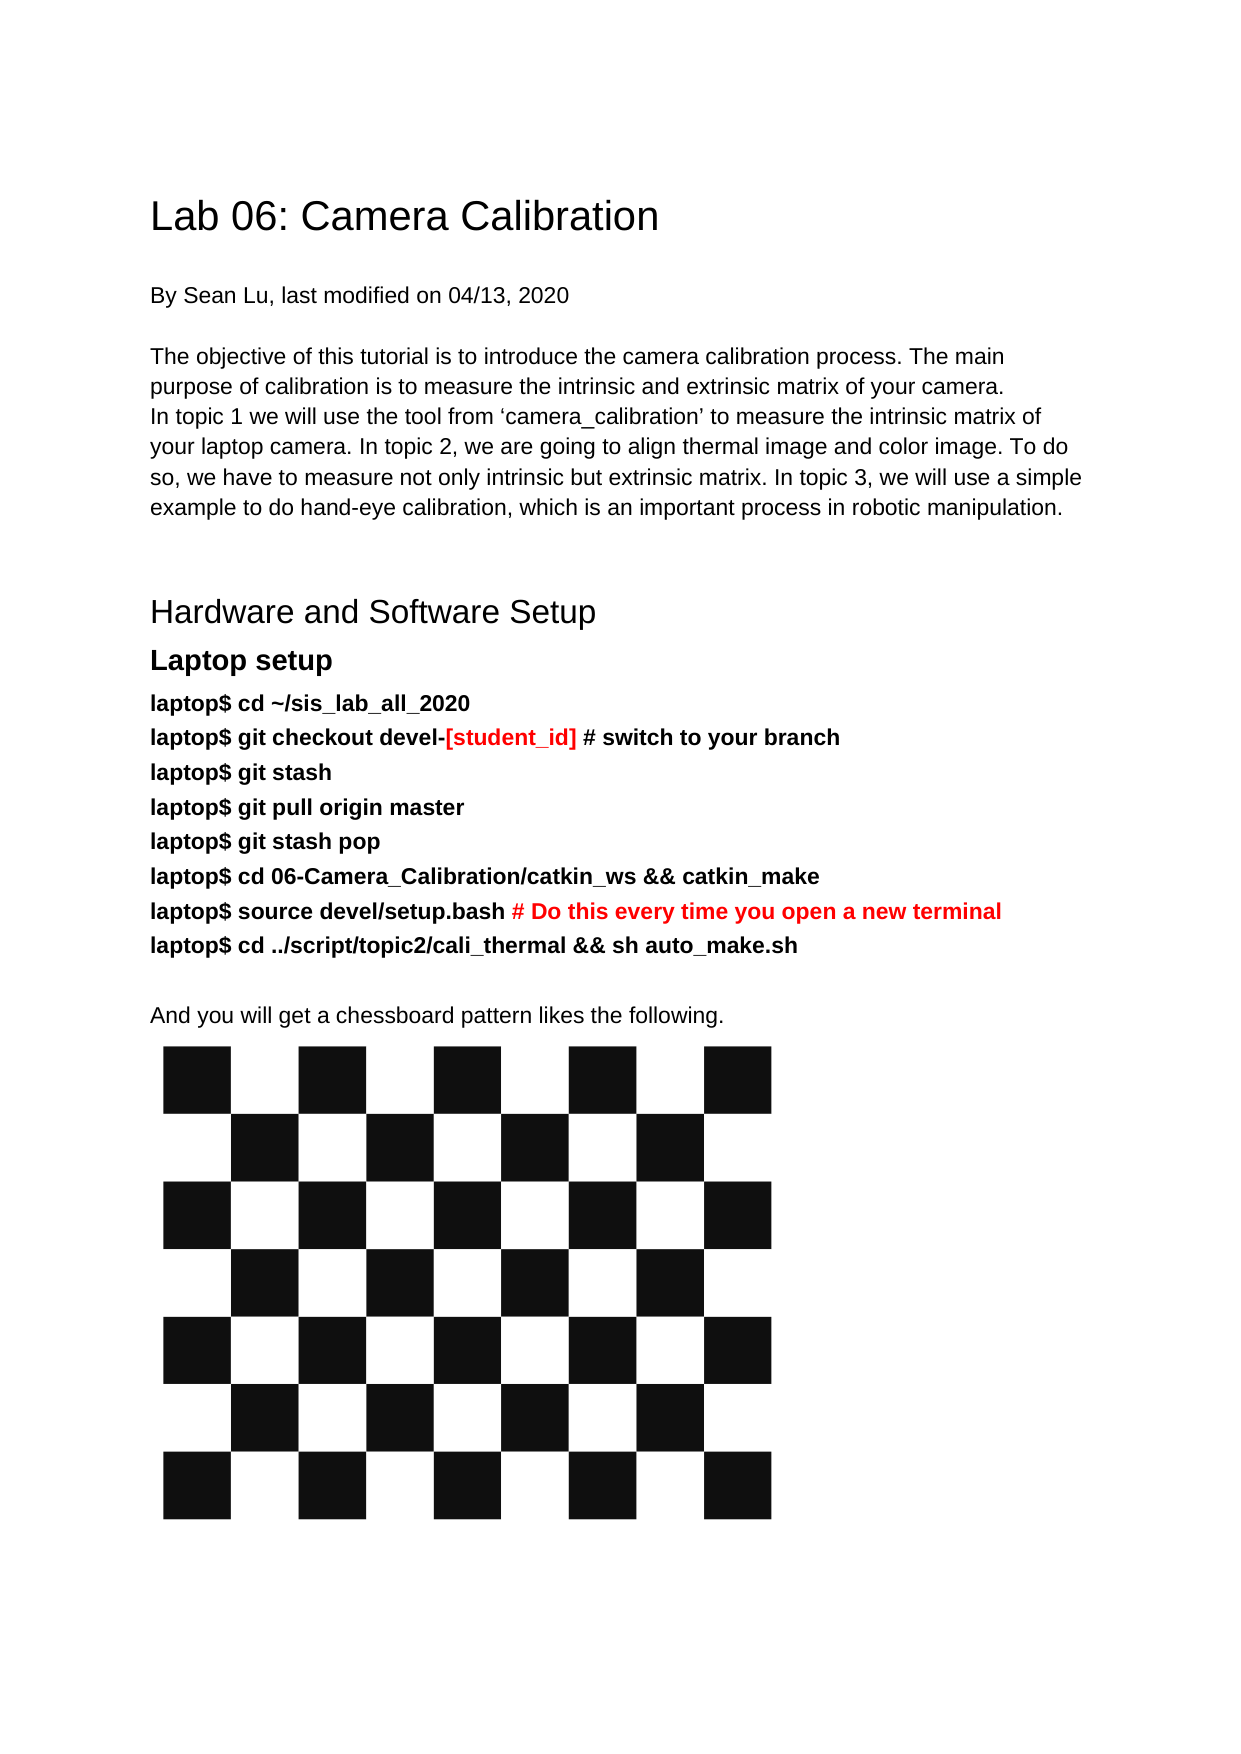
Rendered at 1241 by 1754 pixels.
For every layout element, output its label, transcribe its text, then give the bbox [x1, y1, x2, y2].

text laptop$ source devel/setup.bash # Do this every time you open a new terminal [150, 898, 1090, 924]
text In topic 1 we will use the tool from ‘camera_calibration’ to measure the intrinsic matrix of your laptop camera. In topic 2, we are going to align thermal image and color image. To do so, we have to measure not only intrinsic but extrinsic matrix. In topic 3, we will use a simple example to do hand-eye calibration, which is an important process in robotic manipulation. [150, 403, 1090, 520]
text laptop$ git pull origin master [150, 793, 1090, 820]
text Laptop setup [150, 643, 1090, 676]
text laptop$ git stash pop [150, 828, 1090, 854]
text laptop$ git stash [150, 759, 1090, 785]
subtitle Hardware and Software Setup [150, 592, 1090, 630]
text And you will get a chessboard pattern likes the following. [150, 1002, 1090, 1028]
text laptop$ cd ../script/topic2/cali_thermal && sh auto_make.sh [150, 932, 1090, 959]
text laptop$ git checkout devel-[student_id] # switch to your branch [150, 724, 1090, 751]
text By Sean Lu, last modified on 04/13, 2020 [150, 282, 1090, 309]
subtitle Lab 06: Camera Calibration [150, 192, 1090, 239]
text The objective of this tutorial is to introduce the camera calibration process. The main purpose of calibration is to measure the intrinsic and extrinsic matrix of your camera. [150, 343, 1090, 399]
text laptop$ cd 06-Camera_Calibration/catkin_ws && catkin_make [150, 863, 1090, 889]
picture [150, 1036, 786, 1532]
text laptop$ cd ~/sis_lab_all_2020 [150, 689, 1090, 716]
